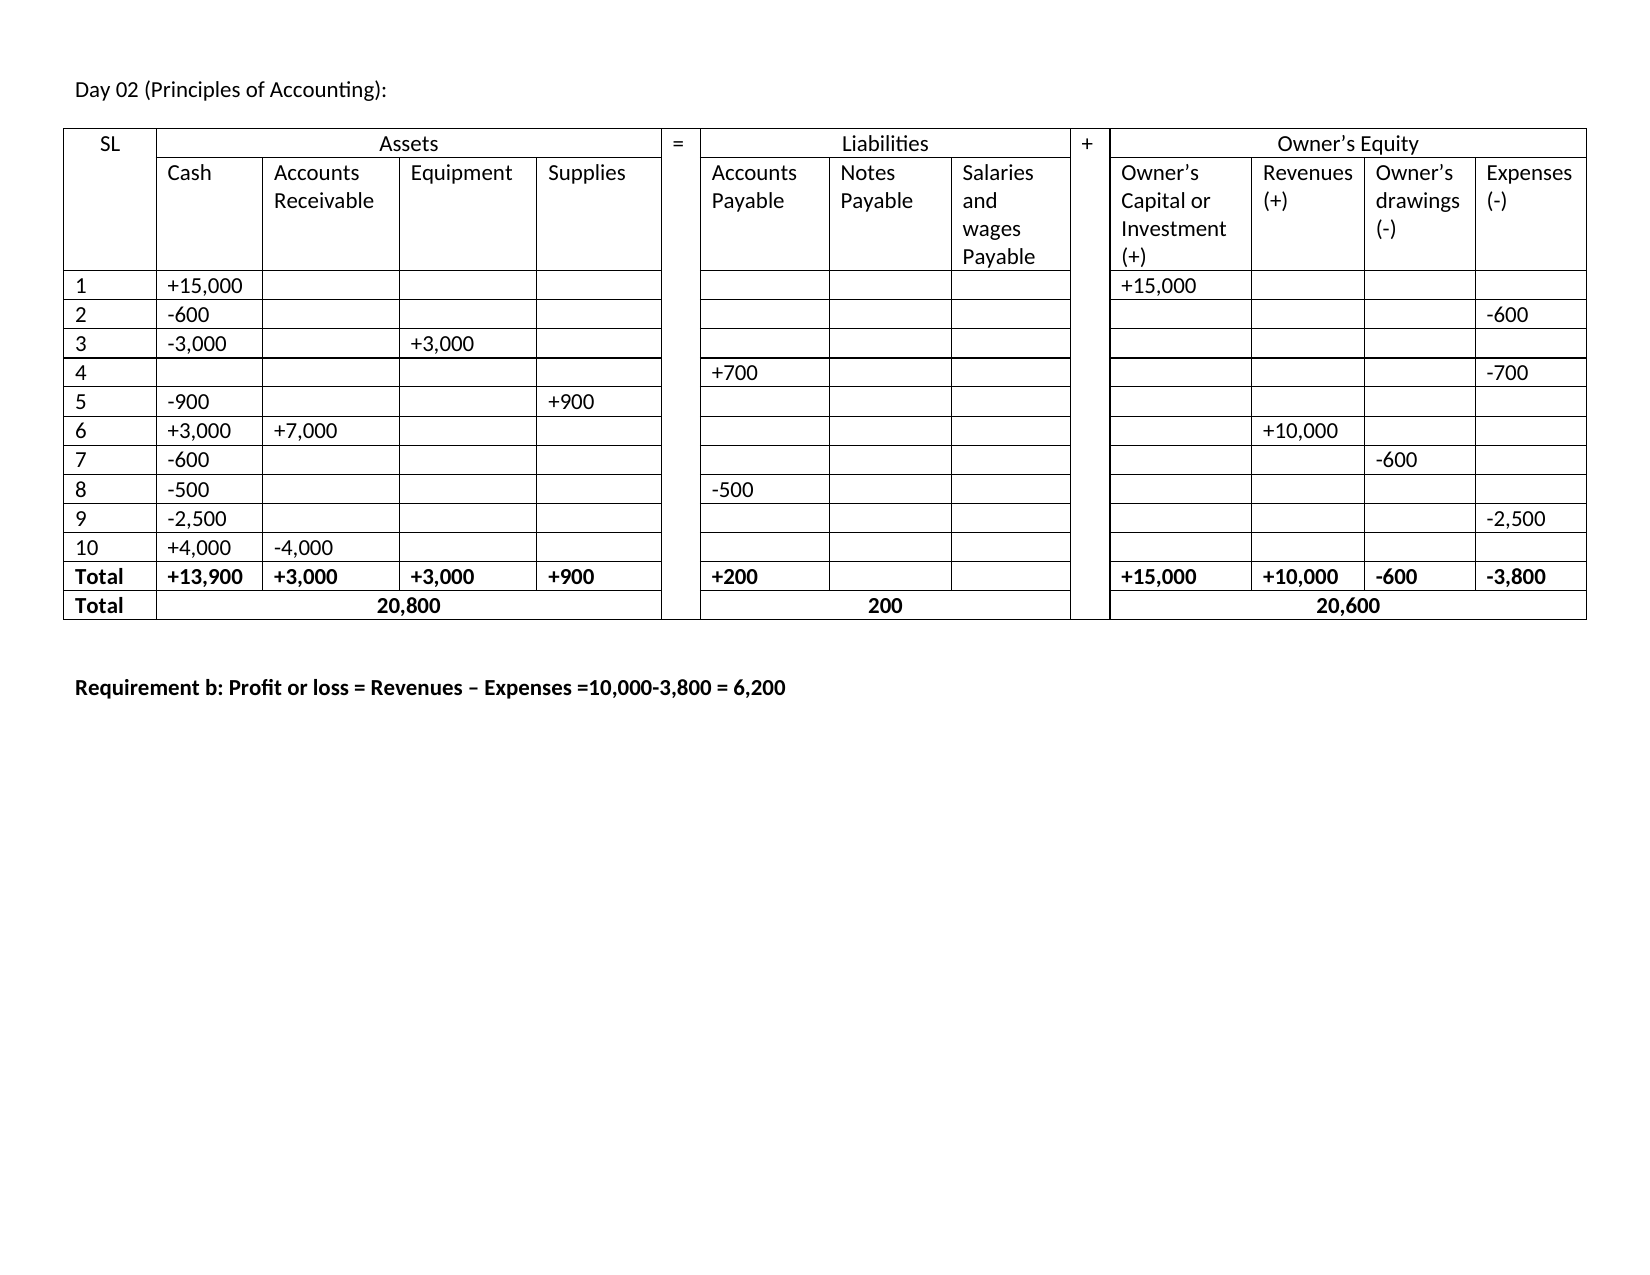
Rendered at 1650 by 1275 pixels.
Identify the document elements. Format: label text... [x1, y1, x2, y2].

table_cell [263, 271, 399, 299]
table_cell [1111, 446, 1251, 474]
table_cell +3,000 [157, 417, 262, 444]
table_cell Total [64, 562, 156, 590]
table_cell 6 [64, 417, 156, 444]
table_cell [157, 359, 262, 386]
table_cell [952, 417, 1070, 444]
table_cell [952, 329, 1070, 357]
table_cell [830, 329, 951, 357]
table_cell +7,000 [263, 417, 399, 444]
table_cell [830, 562, 951, 590]
table_cell [1476, 271, 1586, 299]
table_cell [1365, 504, 1475, 532]
table_cell [537, 446, 661, 474]
table_cell [1111, 504, 1251, 532]
table_cell 10 [64, 533, 156, 561]
table_cell [537, 504, 661, 532]
table_cell +700 [701, 359, 829, 386]
table_cell [400, 504, 536, 532]
table_cell [1111, 329, 1251, 357]
table_cell [830, 504, 951, 532]
table_cell Expenses (-) [1476, 158, 1586, 270]
table_cell [701, 329, 829, 357]
table_cell Owner’s Capital or Investment (+) [1111, 158, 1251, 270]
table_cell +15,000 [157, 271, 262, 299]
table_cell [1365, 359, 1475, 386]
table_cell +4,000 [157, 533, 262, 561]
table_cell [701, 300, 829, 328]
table_cell -700 [1476, 359, 1586, 386]
table_cell Accounts Receivable [263, 158, 399, 270]
table_cell Equipment [400, 158, 536, 270]
table_cell [830, 446, 951, 474]
table_cell 2 [64, 300, 156, 328]
table_cell [830, 359, 951, 386]
table_cell [1365, 271, 1475, 299]
text Day 02 (Principles of Accounting): [75, 75, 1575, 103]
table_cell [537, 271, 661, 299]
table_cell [952, 271, 1070, 299]
table_cell -600 [157, 446, 262, 474]
table_cell [701, 271, 829, 299]
table_cell +15,000 [1111, 562, 1251, 590]
table_cell [400, 271, 536, 299]
table_cell [1365, 329, 1475, 357]
table_cell [701, 387, 829, 416]
table_cell [1252, 533, 1364, 561]
table_cell [1111, 387, 1251, 416]
table_cell -4,000 [263, 533, 399, 561]
table_cell [1476, 446, 1586, 474]
table_header + [1071, 129, 1109, 619]
table_cell 20,800 [157, 591, 661, 619]
table_cell [1365, 300, 1475, 328]
table_cell [952, 504, 1070, 532]
table_cell 3 [64, 329, 156, 357]
table_cell [1252, 329, 1364, 357]
table_cell [1252, 387, 1364, 416]
table_cell [701, 533, 829, 561]
table_cell [1252, 504, 1364, 532]
table_cell [537, 417, 661, 444]
table_cell +10,000 [1252, 562, 1364, 590]
table_cell [952, 562, 1070, 590]
table_cell [1252, 446, 1364, 474]
table_cell [952, 446, 1070, 474]
table_cell Cash [157, 158, 262, 270]
table_cell -500 [701, 475, 829, 503]
table_cell [263, 300, 399, 328]
table_cell +3,000 [400, 329, 536, 357]
table_cell [952, 359, 1070, 386]
table_cell +10,000 [1252, 417, 1364, 444]
table_cell Salaries and wages Payable [952, 158, 1070, 270]
table_cell [952, 533, 1070, 561]
table_cell [263, 446, 399, 474]
table_cell -2,500 [157, 504, 262, 532]
table_cell [1111, 533, 1251, 561]
table_cell [263, 387, 399, 416]
table_cell [701, 417, 829, 444]
text Requirement b: Profit or loss = Revenues – Expenses =10,000-3,800 = 6,200 [75, 673, 1575, 701]
table_cell 7 [64, 446, 156, 474]
table_cell +900 [537, 562, 661, 590]
table_cell [952, 387, 1070, 416]
table_cell [701, 446, 829, 474]
table_cell Supplies [537, 158, 661, 270]
table_cell -900 [157, 387, 262, 416]
table_header Owner’s Equity [1111, 129, 1586, 157]
table_cell [1365, 387, 1475, 416]
table_cell 5 [64, 387, 156, 416]
table_header Assets [157, 129, 661, 157]
table_cell [1476, 533, 1586, 561]
table_cell 4 [64, 359, 156, 386]
table_header Liabilities [701, 129, 1070, 157]
table_cell -3,000 [157, 329, 262, 357]
table_cell [830, 533, 951, 561]
table_cell [830, 387, 951, 416]
table_cell [537, 300, 661, 328]
table_cell Revenues (+) [1252, 158, 1364, 270]
table_cell +3,000 [400, 562, 536, 590]
table_cell [263, 359, 399, 386]
table_cell [1476, 417, 1586, 444]
table_cell [1476, 329, 1586, 357]
table_cell [537, 329, 661, 357]
table_cell [1252, 271, 1364, 299]
table_cell [400, 359, 536, 386]
table_cell [1365, 417, 1475, 444]
table_cell 20,600 [1111, 591, 1586, 619]
table_header = [662, 129, 700, 619]
table_cell [400, 446, 536, 474]
table_cell [1252, 359, 1364, 386]
table_cell [1252, 300, 1364, 328]
table_cell Owner’s drawings (-) [1365, 158, 1475, 270]
table_cell 200 [701, 591, 1070, 619]
table_cell [1111, 300, 1251, 328]
table_cell -500 [157, 475, 262, 503]
table_cell [1365, 533, 1475, 561]
table_cell [400, 533, 536, 561]
table_cell [952, 475, 1070, 503]
table_cell 1 [64, 271, 156, 299]
table_cell [1476, 475, 1586, 503]
table_cell [537, 475, 661, 503]
table_cell -3,800 [1476, 562, 1586, 590]
table_cell [537, 359, 661, 386]
table_cell +13,900 [157, 562, 262, 590]
table_header SL [64, 129, 156, 270]
table_cell [537, 533, 661, 561]
table_cell [400, 417, 536, 444]
table_cell Total [64, 591, 156, 619]
table_cell -600 [157, 300, 262, 328]
table_cell +900 [537, 387, 661, 416]
table_cell +200 [701, 562, 829, 590]
table_cell [1111, 417, 1251, 444]
table_cell Notes Payable [830, 158, 951, 270]
table_cell -2,500 [1476, 504, 1586, 532]
table_cell -600 [1476, 300, 1586, 328]
table_cell 8 [64, 475, 156, 503]
table_cell [830, 300, 951, 328]
table_cell -600 [1365, 446, 1475, 474]
table_cell [1252, 475, 1364, 503]
table_cell [830, 417, 951, 444]
table_cell [263, 329, 399, 357]
table_cell [1111, 359, 1251, 386]
table_cell [1476, 387, 1586, 416]
table_cell [400, 300, 536, 328]
table_cell [400, 475, 536, 503]
table_cell [952, 300, 1070, 328]
table_cell +3,000 [263, 562, 399, 590]
table_cell -600 [1365, 562, 1475, 590]
table_cell [400, 387, 536, 416]
table_cell [263, 475, 399, 503]
table_cell [1365, 475, 1475, 503]
table_cell [263, 504, 399, 532]
table_cell [830, 271, 951, 299]
table_cell [701, 504, 829, 532]
table_cell Accounts Payable [701, 158, 829, 270]
table_cell +15,000 [1111, 271, 1251, 299]
table_cell 9 [64, 504, 156, 532]
table_cell [1111, 475, 1251, 503]
table_cell [830, 475, 951, 503]
